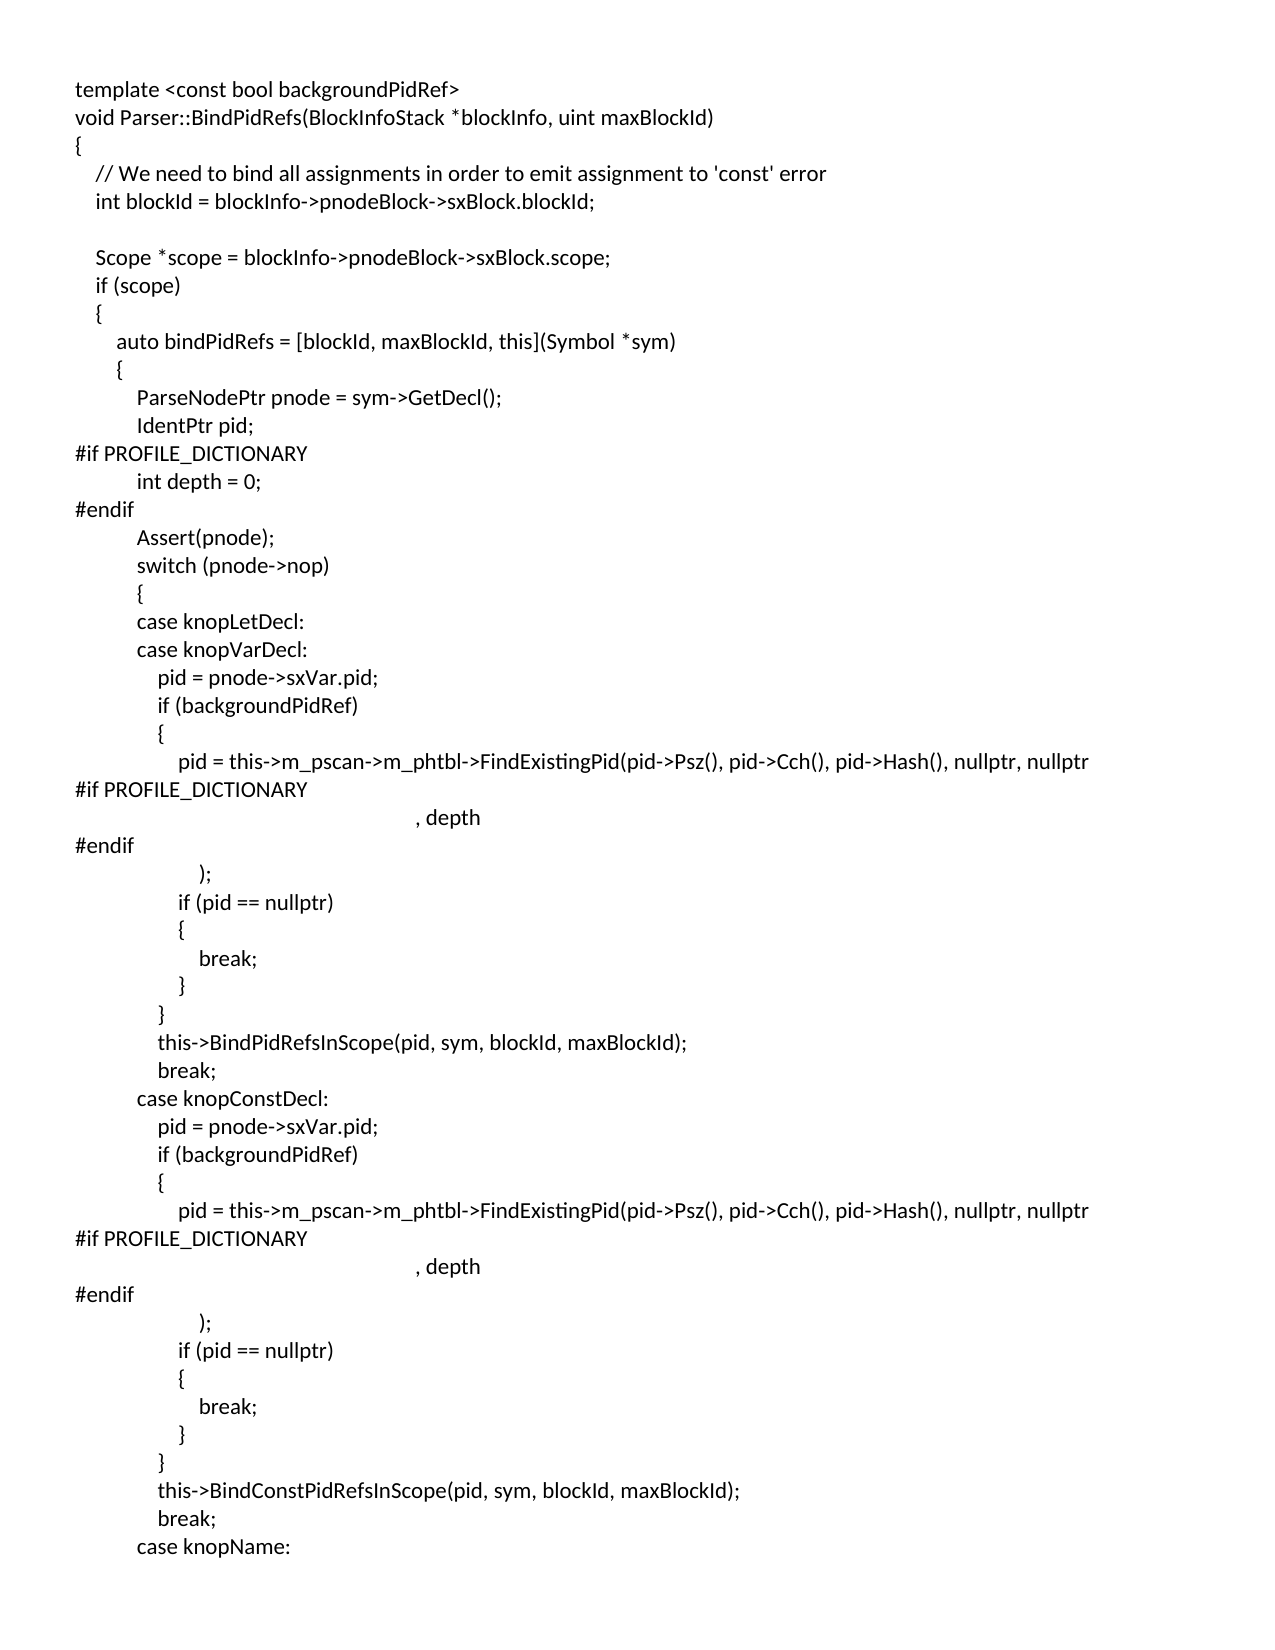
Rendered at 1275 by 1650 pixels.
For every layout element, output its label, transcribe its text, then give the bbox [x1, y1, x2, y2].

text break; [75, 944, 1200, 972]
text switch (pnode->nop) [75, 551, 1200, 579]
text ); [75, 1308, 1200, 1336]
text { [75, 579, 1200, 607]
text } [75, 972, 1200, 1000]
text int blockId = blockInfo->pnodeBlock->sxBlock.blockId; [75, 187, 1200, 215]
text pid = pnode->sxVar.pid; [75, 1112, 1200, 1140]
text pid = pnode->sxVar.pid; [75, 663, 1200, 691]
text void Parser::BindPidRefs(BlockInfoStack *blockInfo, uint maxBlockId) [75, 103, 1200, 131]
text { [75, 355, 1200, 383]
text } [75, 1420, 1200, 1448]
text case knopLetDecl: [75, 607, 1200, 635]
text IdentPtr pid; [75, 411, 1200, 439]
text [75, 1196, 1200, 1224]
text if (pid == nullptr) [75, 888, 1200, 916]
text #if PROFILE_DICTIONARY [75, 1224, 1200, 1252]
text Scope *scope = blockInfo->pnodeBlock->sxBlock.scope; [75, 243, 1200, 271]
text ); [75, 859, 1200, 888]
text if (backgroundPidRef) [75, 691, 1200, 719]
text break; [75, 1504, 1200, 1532]
text } [75, 1000, 1200, 1028]
text , depth [75, 1252, 1200, 1280]
text { [75, 299, 1200, 327]
text #endif [75, 495, 1200, 523]
text ParseNodePtr pnode = sym->GetDecl(); [75, 383, 1200, 411]
text } [75, 1448, 1200, 1476]
text #if PROFILE_DICTIONARY [75, 439, 1200, 467]
text #endif [75, 832, 1200, 859]
text case knopVarDecl: [75, 635, 1200, 663]
text this->BindPidRefsInScope(pid, sym, blockId, maxBlockId); [75, 1028, 1200, 1056]
text template <const bool backgroundPidRef> [75, 75, 1200, 103]
text if (scope) [75, 271, 1200, 299]
text , depth [75, 803, 1200, 832]
text if (pid == nullptr) [75, 1336, 1200, 1364]
text Assert(pnode); [75, 523, 1200, 551]
text break; [75, 1056, 1200, 1084]
text // We need to bind all assignments in order to emit assignment to 'const' error [75, 159, 1200, 187]
text #endif [75, 1280, 1200, 1308]
text int depth = 0; [75, 467, 1200, 495]
text this->BindConstPidRefsInScope(pid, sym, blockId, maxBlockId); [75, 1476, 1200, 1504]
text { [75, 1364, 1200, 1392]
text pid = this->m_pscan->m_phtbl->FindExistingPid(pid->Psz(), pid->Cch(), pid->Hash(), nullptr, nullptr [75, 747, 1200, 776]
text { [75, 1168, 1200, 1196]
text { [75, 719, 1200, 747]
text { [75, 916, 1200, 944]
text case knopConstDecl: [75, 1084, 1200, 1112]
text auto bindPidRefs = [blockId, maxBlockId, this](Symbol *sym) [75, 327, 1200, 355]
text break; [75, 1392, 1200, 1420]
text #if PROFILE_DICTIONARY [75, 776, 1200, 803]
text { [75, 131, 1200, 159]
text case knopName: [75, 1532, 1200, 1560]
text if (backgroundPidRef) [75, 1140, 1200, 1168]
